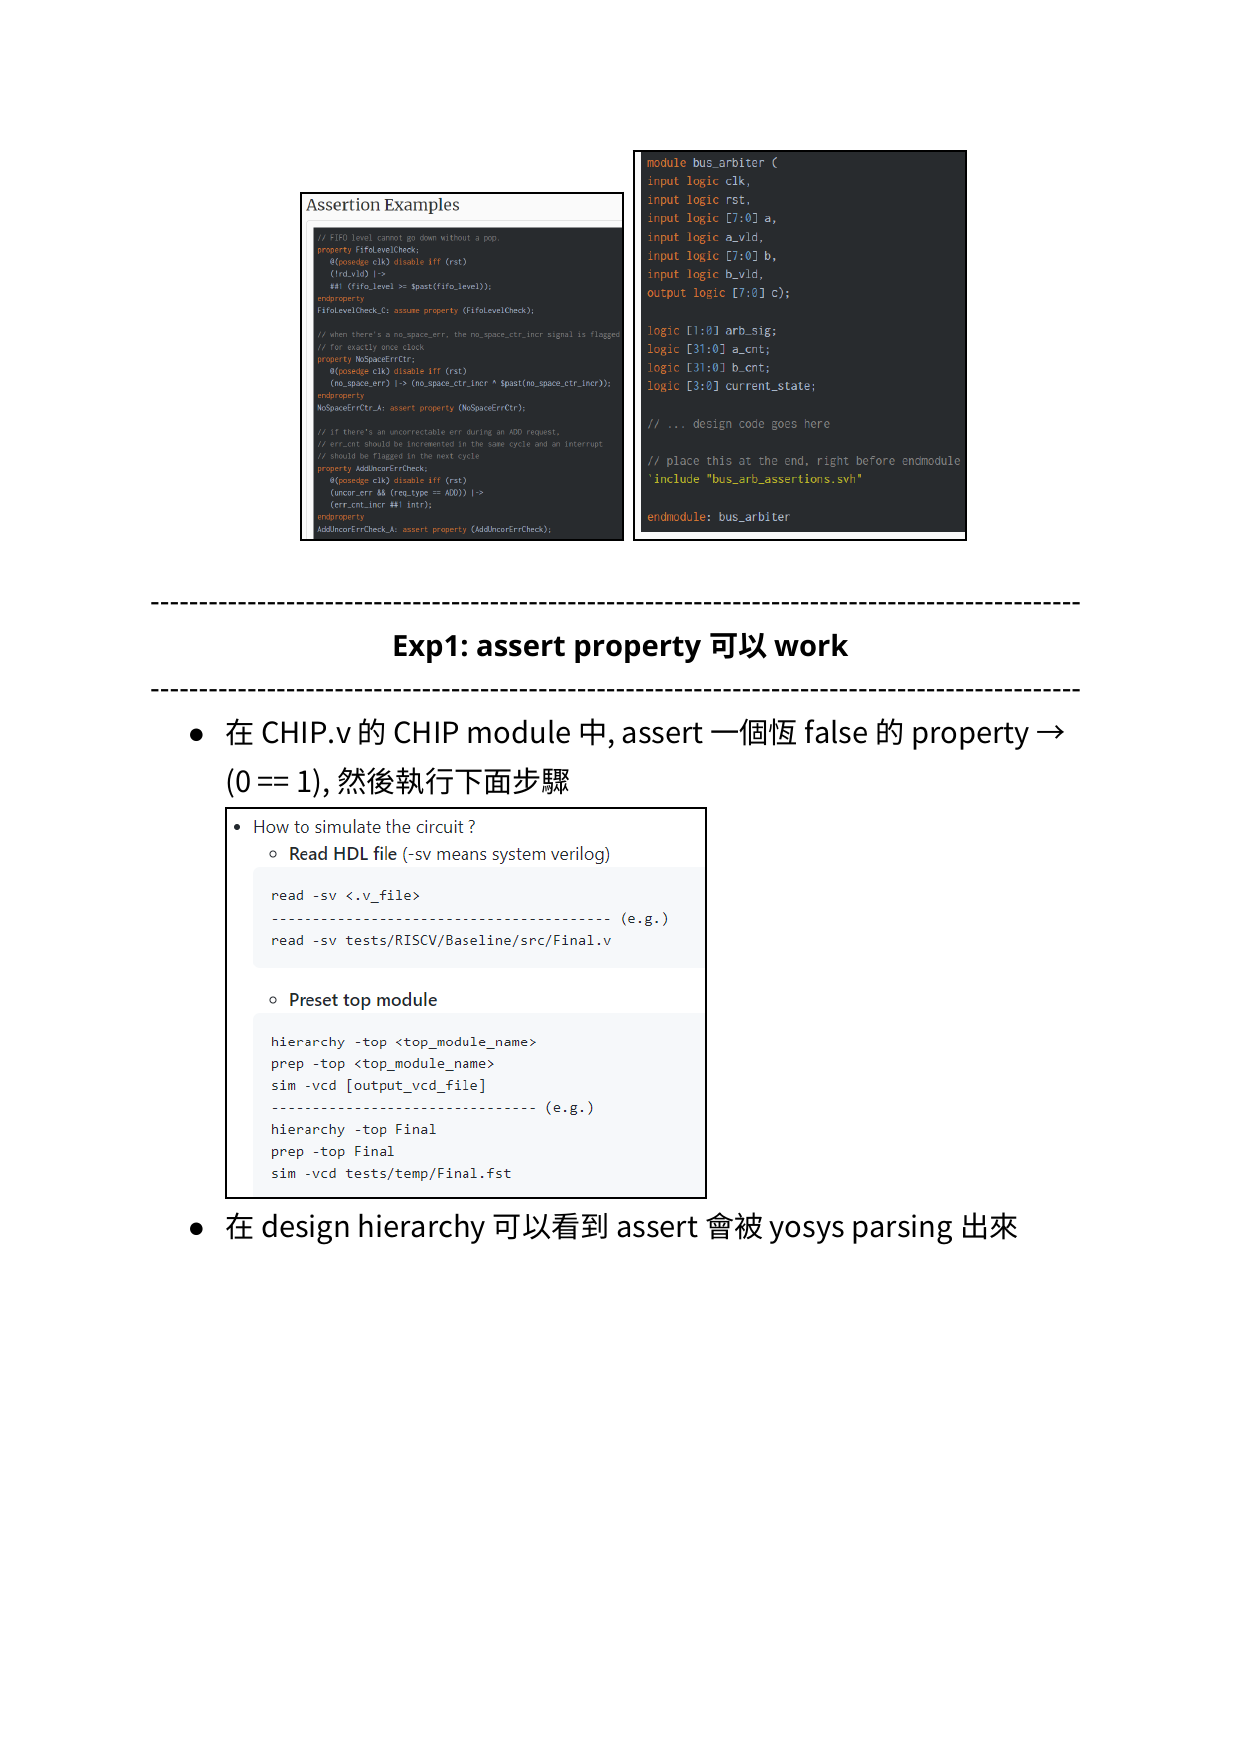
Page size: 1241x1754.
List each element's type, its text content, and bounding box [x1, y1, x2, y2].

picture [302, 194, 622, 539]
list 在 CHIP.v 的 CHIP module 中, assert 一個恆 false 的 property → (0 == 1), 然後執行下面步驟 [187, 710, 1090, 801]
picture [227, 809, 705, 1197]
text Exp1: assert property 可以 work [150, 623, 1090, 665]
list 在 design hierarchy 可以看到 assert 會被 yosys parsing 出來 [187, 1204, 1090, 1246]
text ------------------------------------------------------------------------------------------------ [150, 584, 1090, 618]
text ------------------------------------------------------------------------------------------------ [150, 672, 1090, 705]
picture [635, 152, 965, 539]
